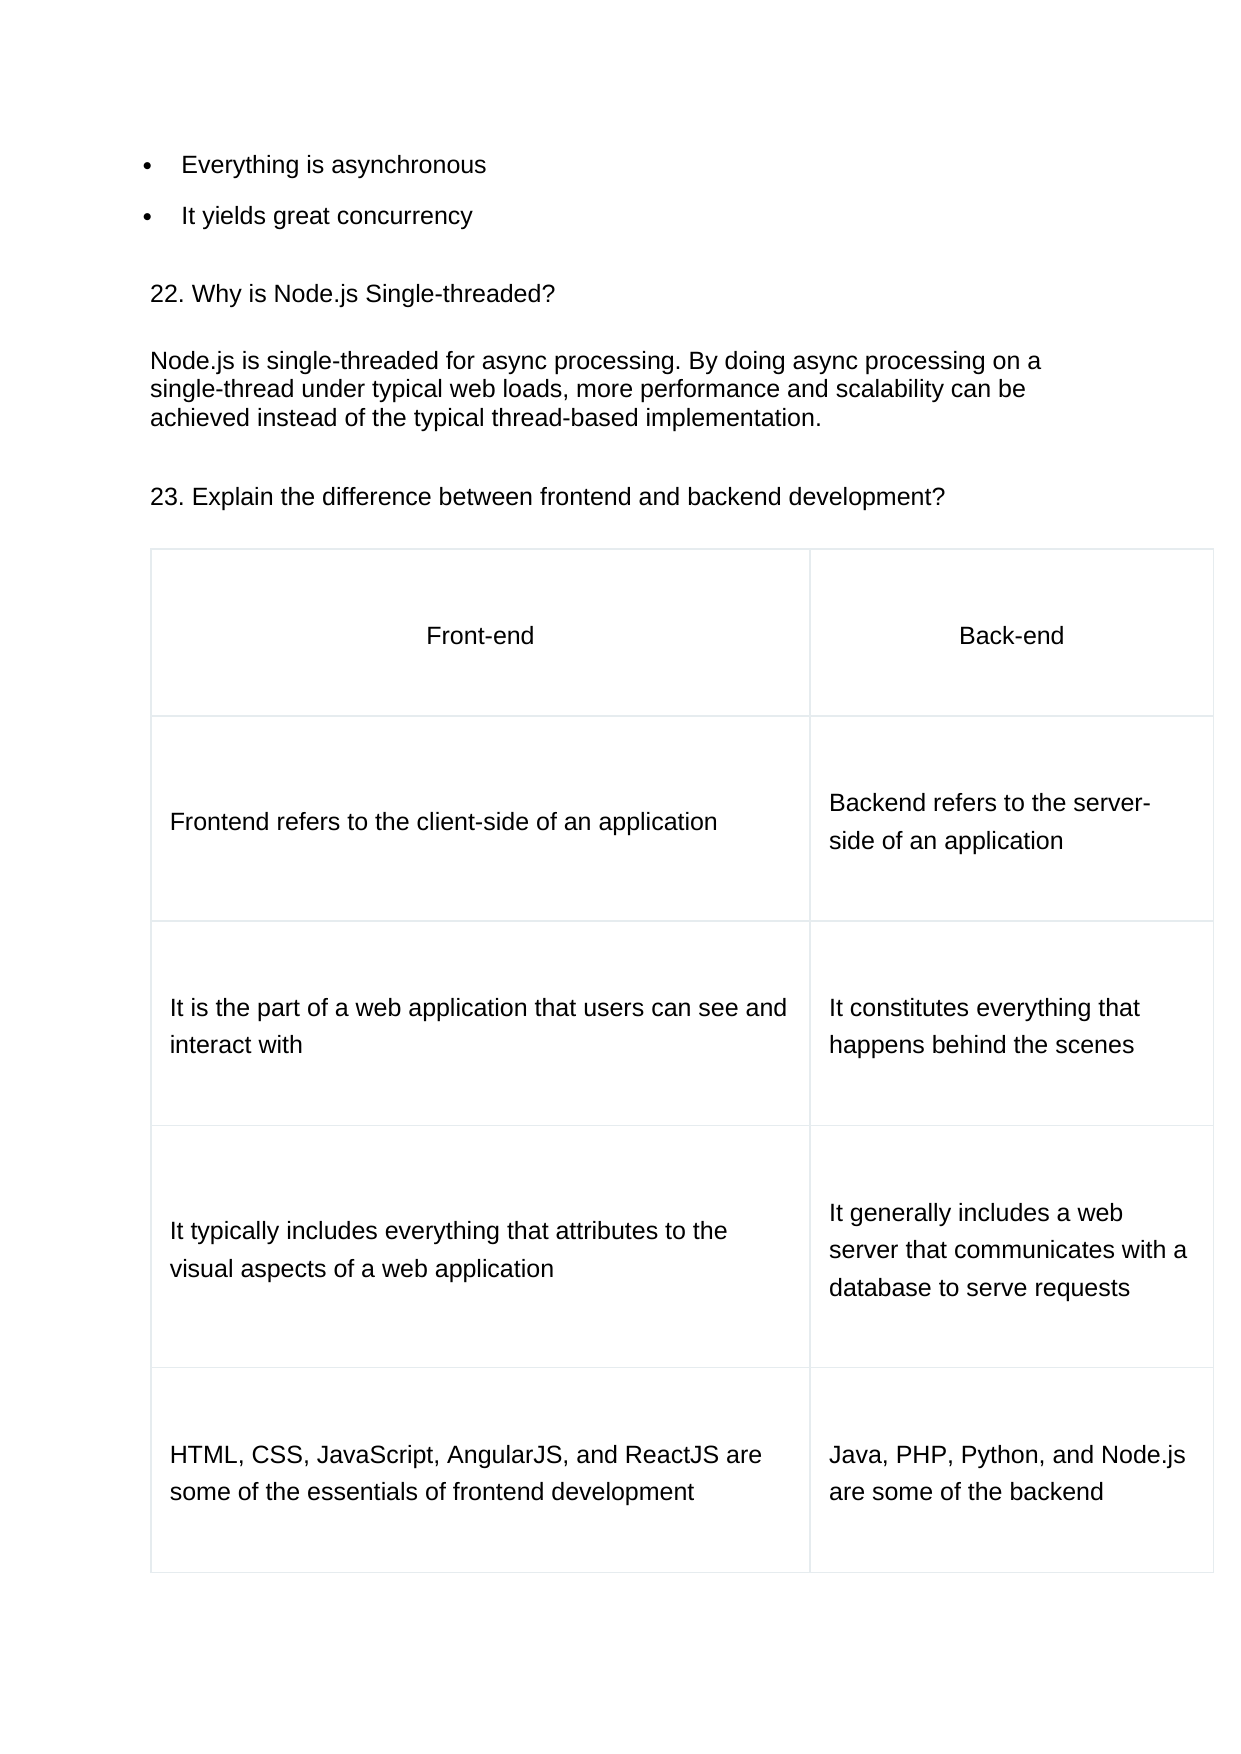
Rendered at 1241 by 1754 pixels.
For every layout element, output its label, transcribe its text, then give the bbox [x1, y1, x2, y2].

table_header Front-end [152, 550, 809, 715]
table_cell It generally includes a web server that communicates with a database to serve requests [811, 1126, 1213, 1367]
subtitle 22. Why is Node.js Single-threaded? [150, 279, 1090, 308]
list It yields great concurrency [144, 201, 1090, 229]
table_header Back-end [811, 550, 1213, 715]
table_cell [811, 1368, 1213, 1572]
table_cell Frontend refers to the client-side of an application [152, 717, 809, 920]
table_cell Backend refers to the server-side of an application [811, 717, 1213, 920]
subtitle 23. Explain the difference between frontend and backend development? [150, 482, 1090, 511]
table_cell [152, 1368, 809, 1572]
text Node.js is single-threaded for async processing. By doing async processing on a single-thread under typical web loads, more performance and scalability can be achieved instead of the typical thread-based implementation. [150, 346, 1090, 432]
table_cell It constitutes everything that happens behind the scenes [811, 922, 1213, 1125]
table_cell It is the part of a web application that users can see and interact with [152, 922, 809, 1125]
table_cell It typically includes everything that attributes to the visual aspects of a web application [152, 1126, 809, 1367]
list Everything is asynchronous [144, 150, 1090, 179]
